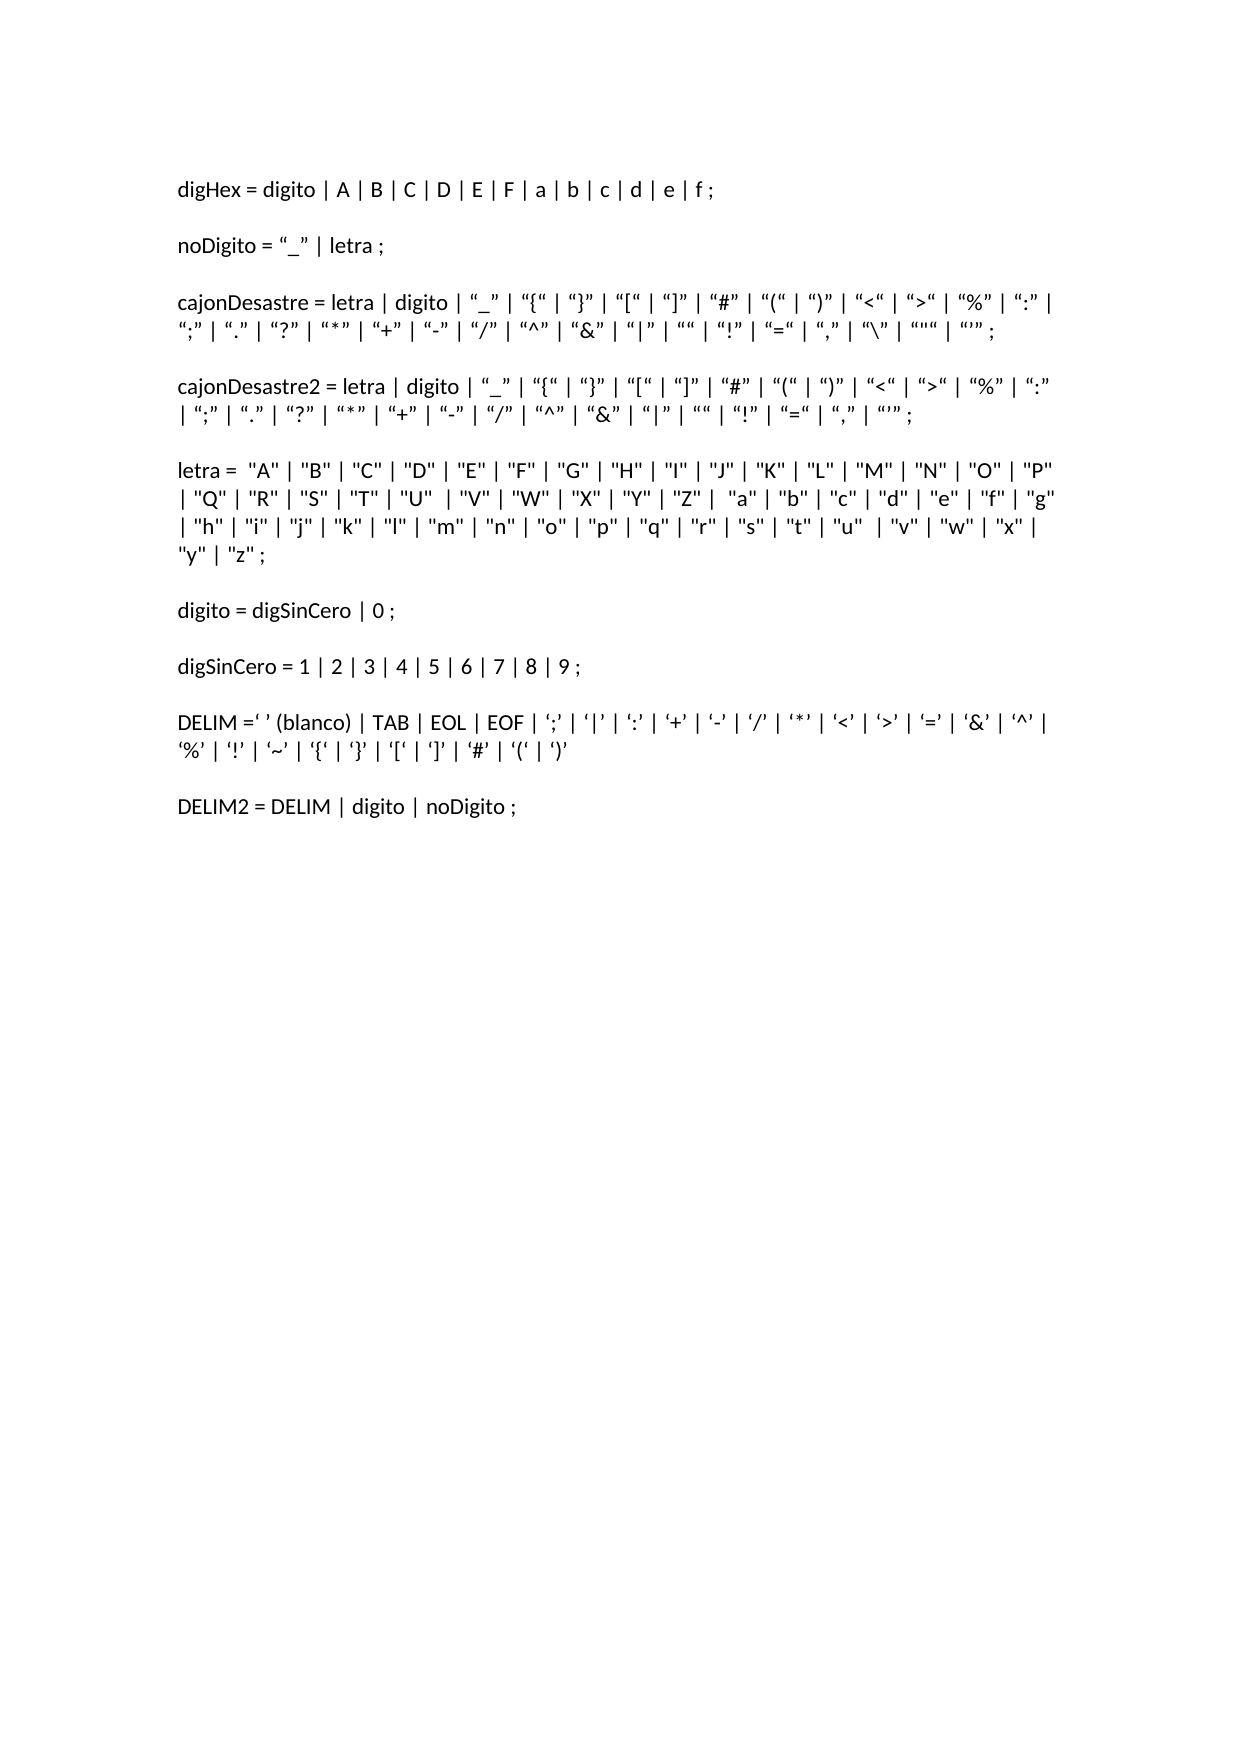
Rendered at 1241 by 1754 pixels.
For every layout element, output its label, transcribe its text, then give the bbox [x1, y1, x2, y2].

text digito = digSinCero | 0 ; [177, 568, 1063, 624]
text letra = "A" | "B" | "C" | "D" | "E" | "F" | "G" | "H" | "I" | "J" | "K" | "L" | "M" | "N" | "O" | "P" | "Q" | "R" | "S" | "T" | "U" | "V" | "W" | "X" | "Y" | "Z" | "a" | "b" | "c" | "d" | "e" | "f" | "g" | "h" | "i" | "j" | "k" | "l" | "m" | "n" | "o" | "p" | "q" | "r" | "s" | "t" | "u" | "v" | "w" | "x" | "y" | "z" ; [177, 428, 1063, 568]
text noDigito = “_” | letra ; [177, 204, 1063, 260]
text cajonDesastre2 = letra | digito | “_” | “{“ | “}” | “[“ | “]” | “#” | “(“ | “)” | “<“ | “>“ | “%” | “:” | “;” | “.” | “?” | “*” | “+” | “-” | “/” | “^” | “&” | “|” | ““ | “!” | “=“ | “,” | “’” ; [177, 344, 1063, 428]
text DELIM =‘ ’ (blanco) | TAB | EOL | EOF | ‘;’ | ‘|’ | ‘:’ | ‘+’ | ‘-’ | ‘/’ | ‘*’ | ‘<’ | ‘>’ | ‘=’ | ‘&’ | ‘^’ | ‘%’ | ‘!’ | ‘~’ | ‘{‘ | ‘}’ | ‘[‘ | ‘]’ | ‘#’ | ‘(‘ | ‘)’ [177, 680, 1063, 764]
text digSinCero = 1 | 2 | 3 | 4 | 5 | 6 | 7 | 8 | 9 ; [177, 624, 1063, 680]
text cajonDesastre = letra | digito | “_” | “{“ | “}” | “[“ | “]” | “#” | “(“ | “)” | “<“ | “>“ | “%” | “:” | “;” | “.” | “?” | “*” | “+” | “-” | “/” | “^” | “&” | “|” | ““ | “!” | “=“ | “,” | “\” | “"“ | “’” ; [177, 260, 1063, 344]
text digHex = digito | A | B | C | D | E | F | a | b | c | d | e | f ; [177, 148, 1063, 204]
text DELIM2 = DELIM | digito | noDigito ; [177, 764, 1063, 820]
